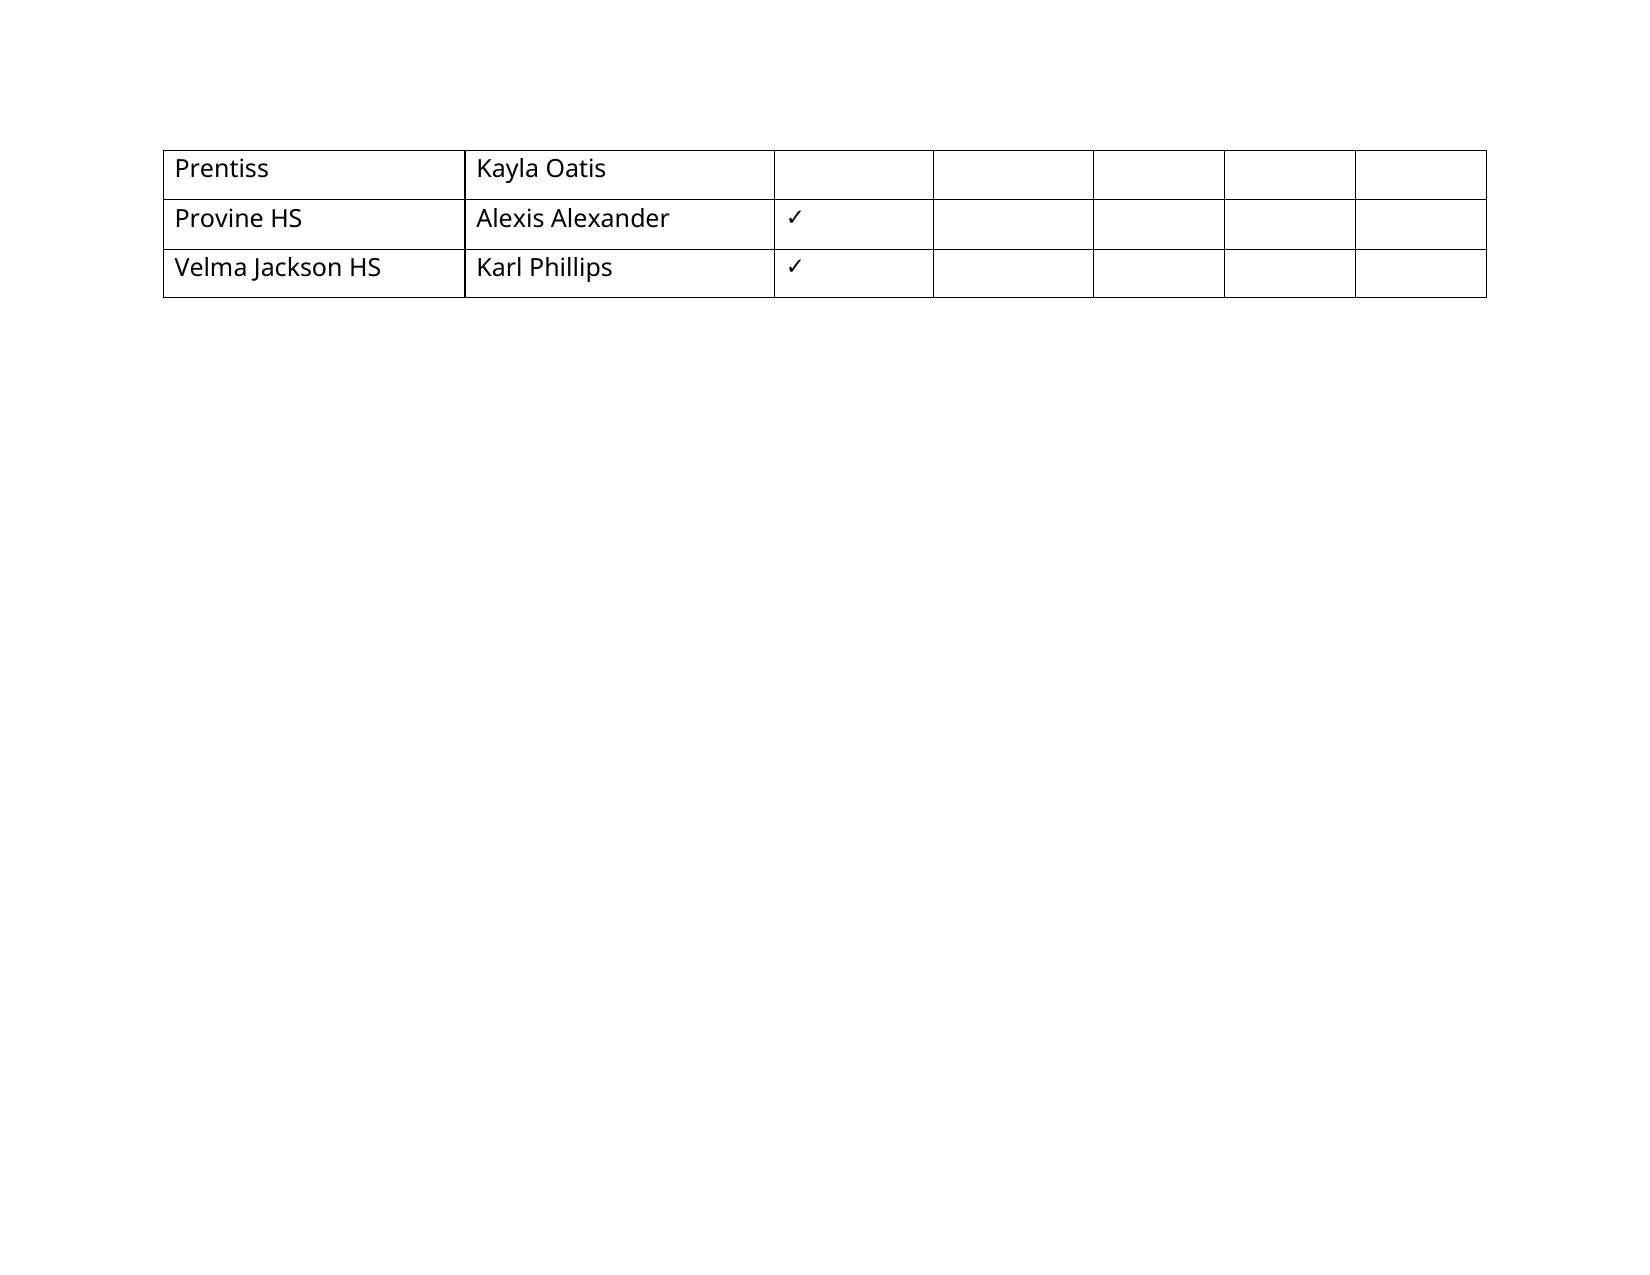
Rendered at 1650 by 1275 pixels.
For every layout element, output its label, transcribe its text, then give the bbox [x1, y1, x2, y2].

table_cell Velma Jackson HS [164, 250, 464, 297]
table_cell [1225, 250, 1355, 297]
table_cell [1225, 151, 1355, 199]
table_cell [934, 250, 1093, 297]
table_cell [1356, 200, 1486, 249]
table_cell [1225, 200, 1355, 249]
table_cell [775, 151, 933, 199]
table_cell Karl Phillips [466, 250, 774, 297]
table_cell Provine HS [164, 200, 464, 249]
table_cell [1094, 250, 1224, 297]
table_cell [1356, 250, 1486, 297]
table_cell Kayla Oatis [466, 151, 774, 199]
table_cell ✓ [775, 250, 933, 297]
table_cell [1094, 151, 1224, 199]
table_cell [934, 200, 1093, 249]
table_cell [934, 151, 1093, 199]
table_cell [1094, 200, 1224, 249]
table_cell [1356, 151, 1486, 199]
table_cell Prentiss [164, 151, 464, 199]
table_cell ✓ [775, 200, 933, 249]
table_cell Alexis Alexander [466, 200, 774, 249]
